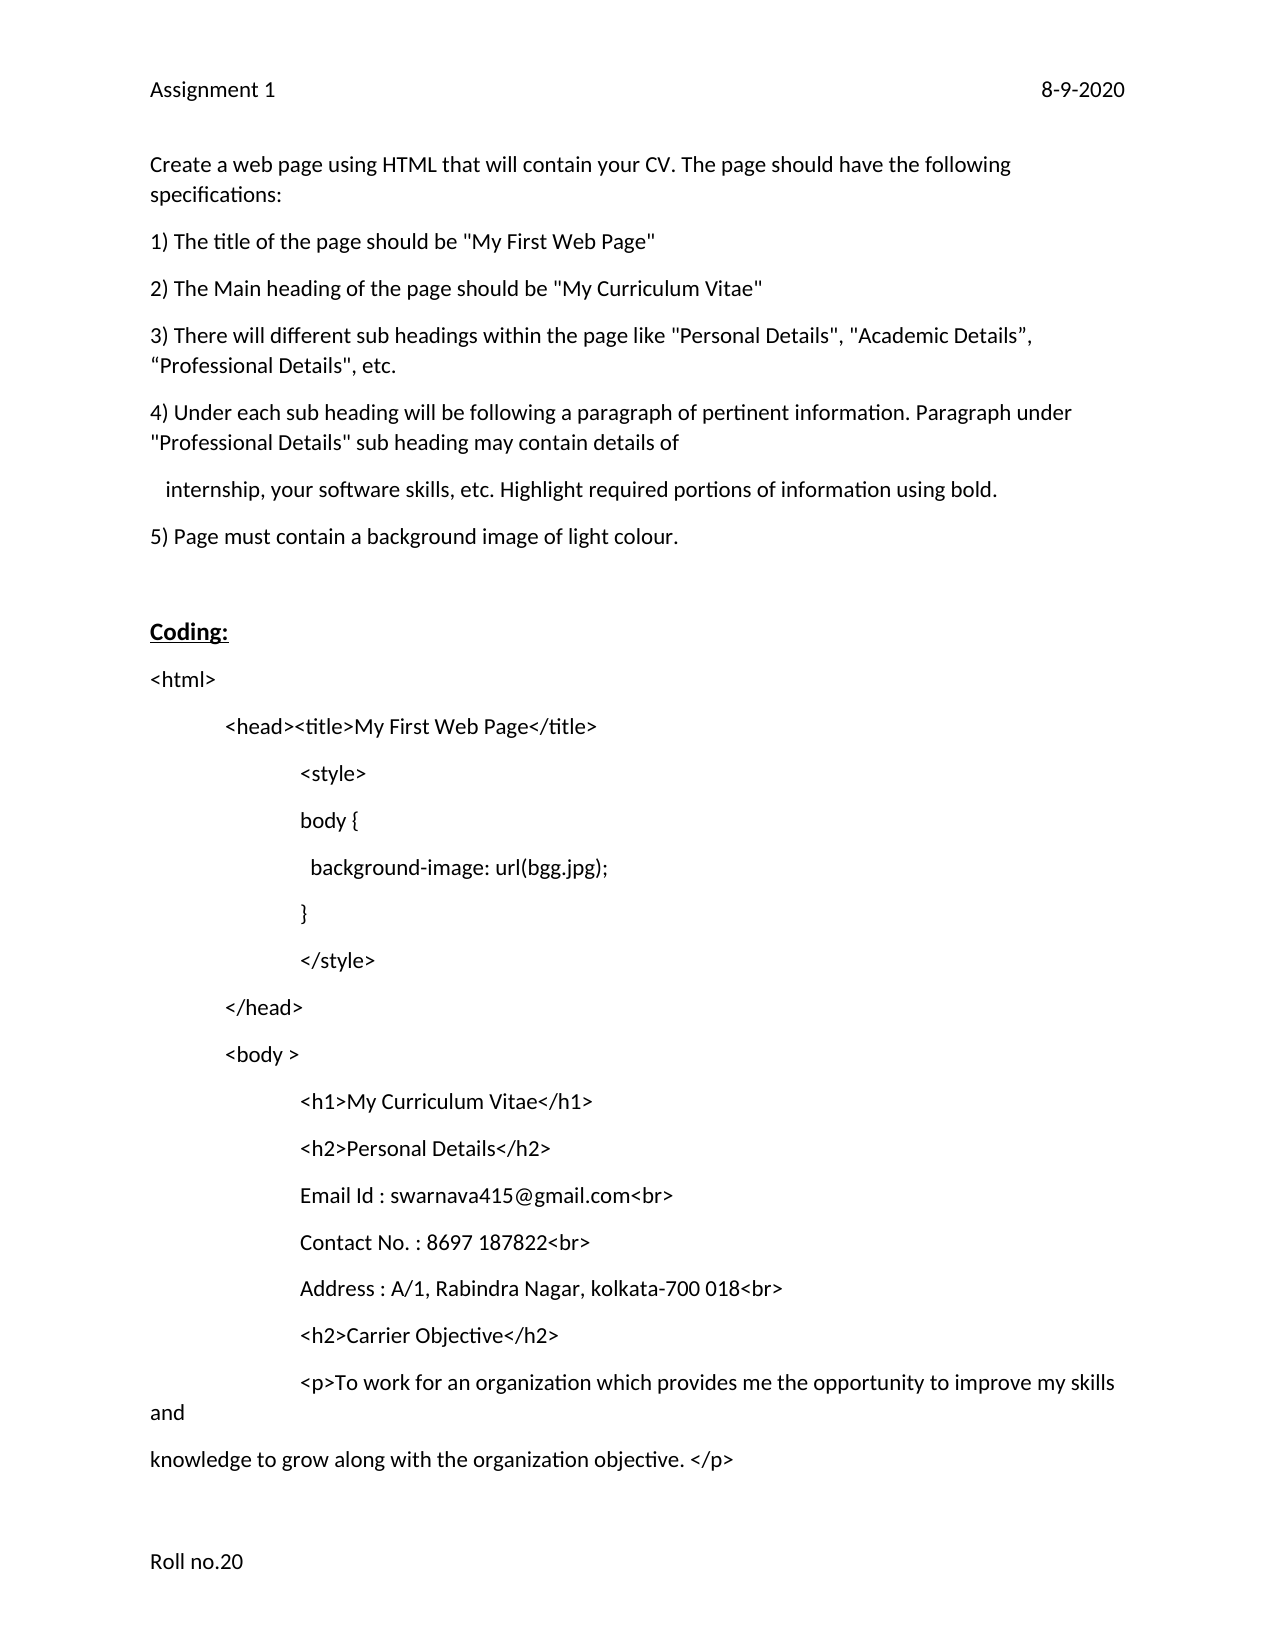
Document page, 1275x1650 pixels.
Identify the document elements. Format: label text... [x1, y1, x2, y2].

text body { [150, 806, 1125, 834]
text </head> [150, 993, 1125, 1021]
text Email Id : swarnava415@gmail.com<br> [150, 1181, 1125, 1209]
text <p>To work for an organization which provides me the opportunity to improve my skills and [150, 1368, 1125, 1427]
text 4) Under each sub heading will be following a paragraph of pertinent information. Paragraph under "Professional Details" sub heading may contain details of [150, 398, 1125, 456]
text Address : A/1, Rabindra Nagar, kolkata-700 018<br> [150, 1274, 1125, 1303]
text knowledge to grow along with the organization objective. </p> [150, 1445, 1125, 1473]
text <h2>Carrier Objective</h2> [150, 1321, 1125, 1349]
text <h1>My Curriculum Vitae</h1> [150, 1087, 1125, 1115]
text </style> [150, 946, 1125, 974]
text Coding: [150, 616, 1125, 646]
text <head><title>My First Web Page</title> [150, 712, 1125, 740]
text <style> [150, 759, 1125, 787]
text Create a web page using HTML that will contain your CV. The page should have the following specifications: [150, 150, 1125, 208]
text 2) The Main heading of the page should be "My Curriculum Vitae" [150, 274, 1125, 302]
text <body > [150, 1040, 1125, 1068]
text Contact No. : 8697 187822<br> [150, 1228, 1125, 1256]
text 5) Page must contain a background image of light colour. [150, 522, 1125, 550]
text background-image: url(bgg.jpg); [150, 853, 1125, 881]
text <html> [150, 665, 1125, 693]
text 3) There will different sub headings within the page like "Personal Details", "Academic Details”, “Professional Details", etc. [150, 321, 1125, 379]
text internship, your software skills, etc. Highlight required portions of information using bold. [150, 475, 1125, 503]
text } [150, 899, 1125, 928]
text <h2>Personal Details</h2> [150, 1134, 1125, 1162]
text 1) The title of the page should be "My First Web Page" [150, 227, 1125, 255]
